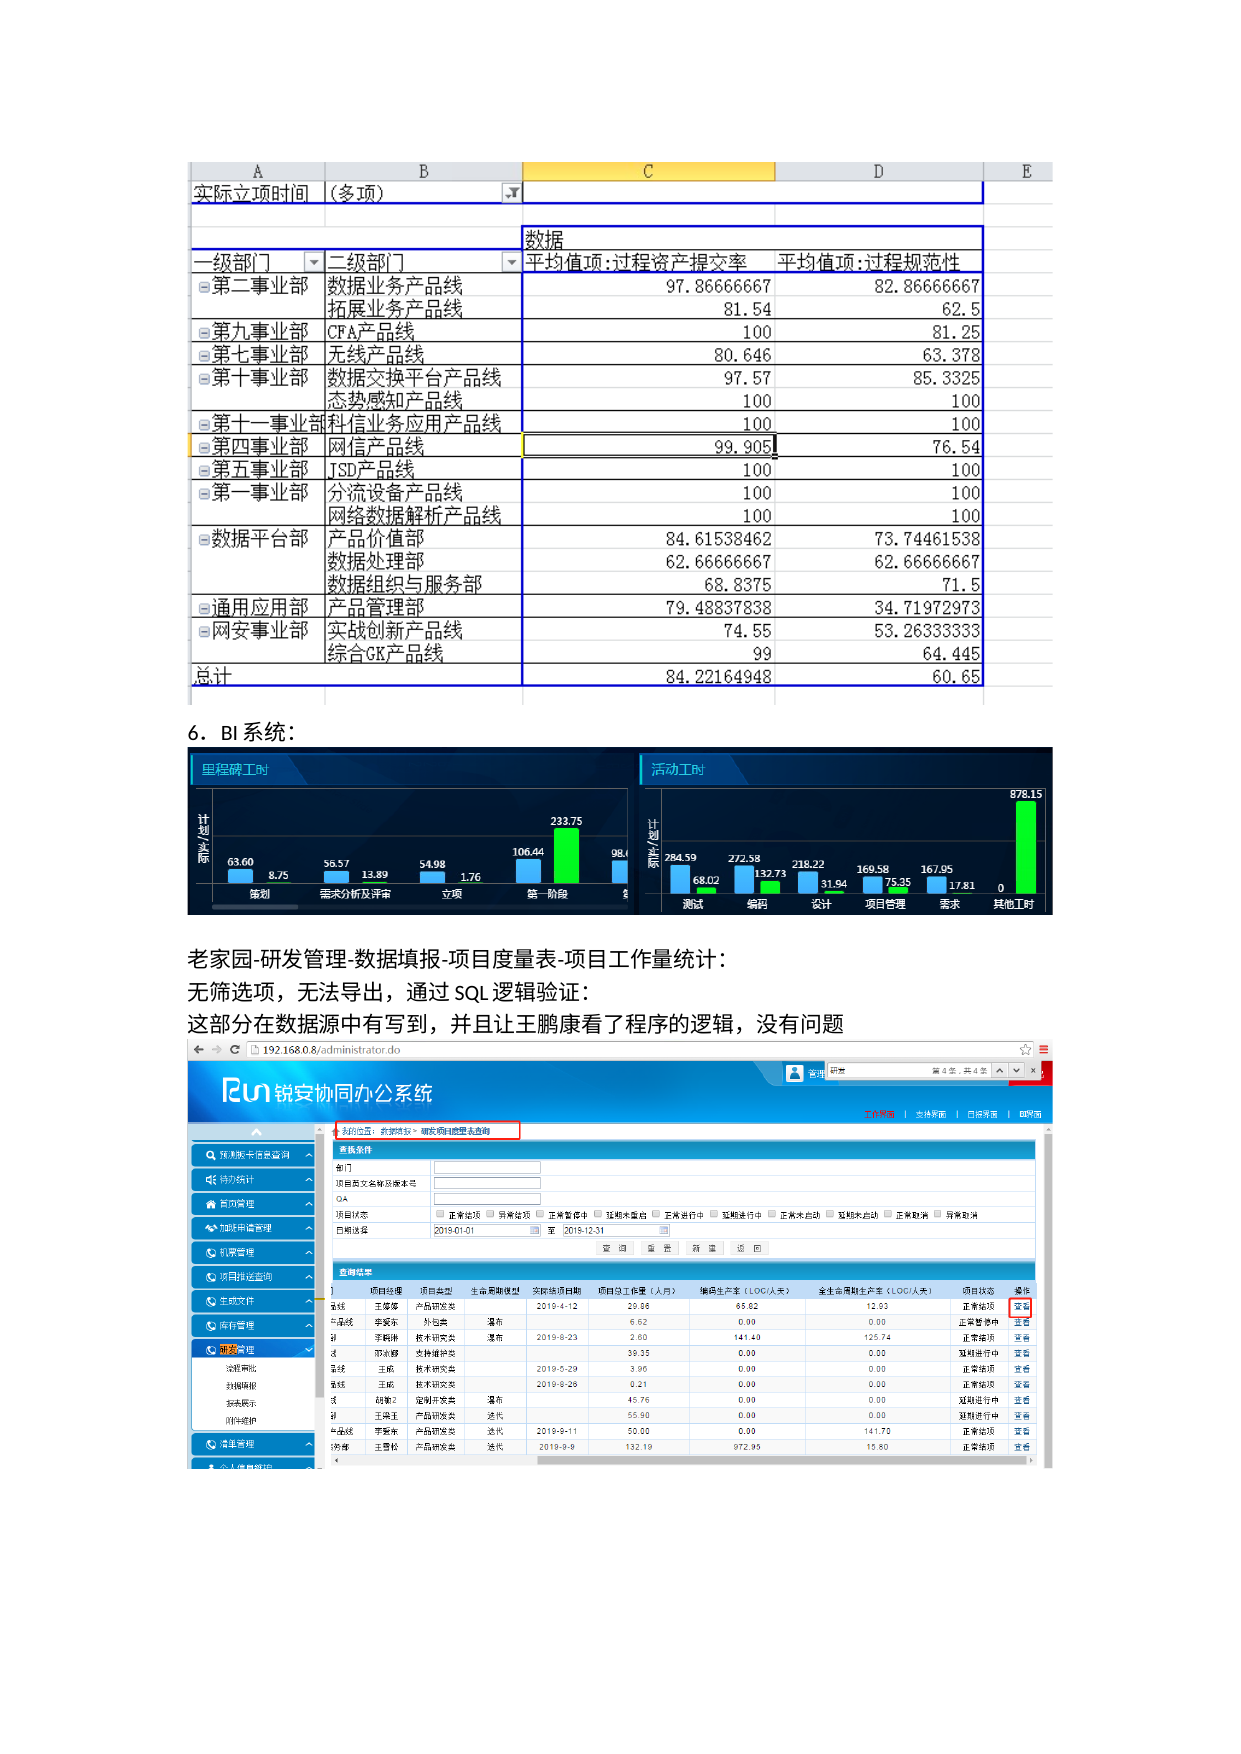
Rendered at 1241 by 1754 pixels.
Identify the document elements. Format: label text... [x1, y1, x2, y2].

picture [187, 1039, 1053, 1469]
picture [187, 747, 1053, 915]
text 这部分在数据源中有写到，并且让王鹏康看了程序的逻辑，没有问题 [187, 1007, 1053, 1039]
text 老家园-研发管理-数据填报-项目度量表-项目工作量统计： [187, 942, 1053, 974]
picture [187, 162, 1053, 705]
text 6．BI系统： [187, 714, 1053, 747]
picture [787, 1066, 803, 1081]
text 无筛选项，无法导出，通过SQL逻辑验证： [187, 974, 1053, 1007]
